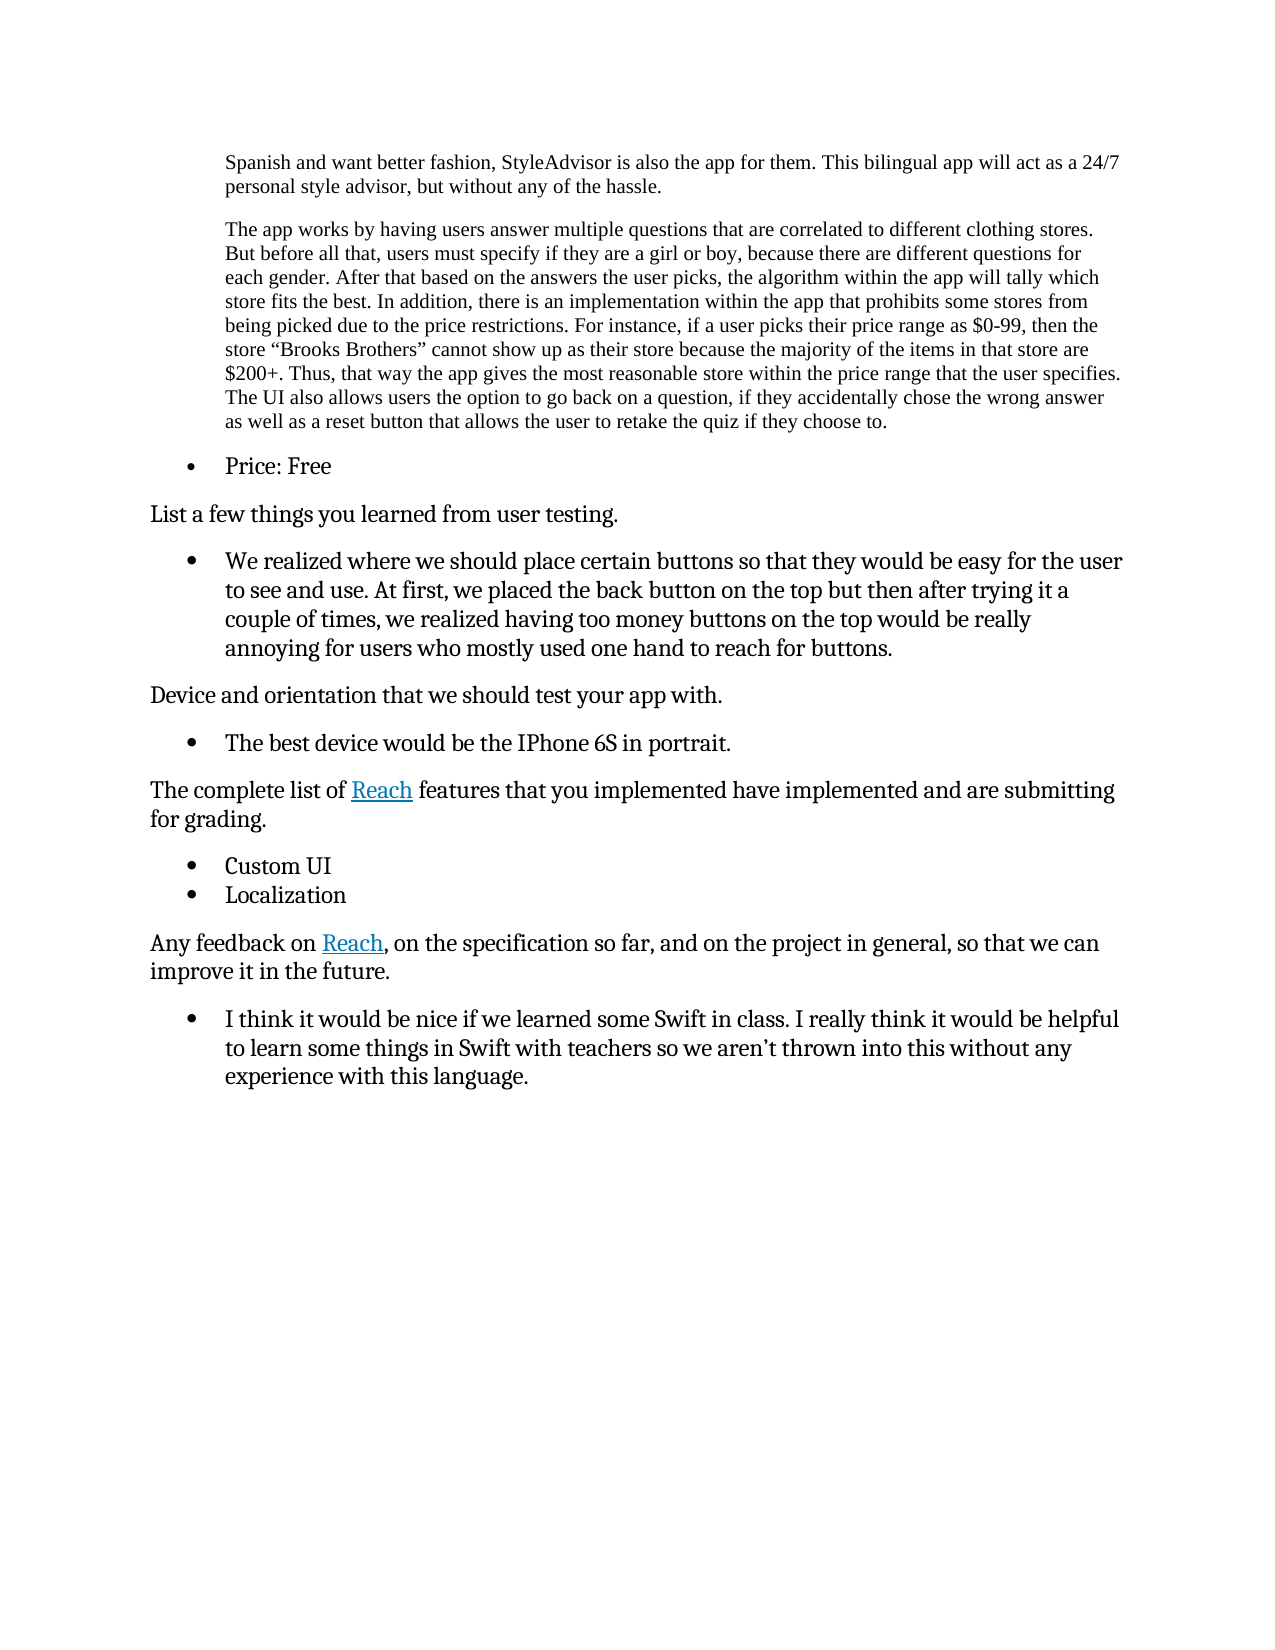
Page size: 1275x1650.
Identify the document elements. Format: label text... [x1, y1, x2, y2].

list We realized where we should place certain buttons so that they would be easy for the user to see and use. At first, we placed the back button on the top but then after trying it a couple of times, we realized having too money buttons on the top would be really annoying for users who mostly used one hand to reach for buttons. [187, 547, 1125, 662]
text List a few things you learned from user testing. [150, 500, 1125, 528]
list I think it would be nice if we learned some Swift in class. I really think it would be helpful to learn some things in Swift with teachers so we aren’t thrown into this without any experience with this language. [187, 1005, 1125, 1091]
list Localization [187, 881, 1125, 910]
text Any feedback on Reach, on the specification so far, and on the project in general, so that we can improve it in the future. [150, 928, 1125, 986]
text The app works by having users answer multiple questions that are correlated to different clothing stores. But before all that, users must specify if they are a girl or boy, because there are different questions for each gender. After that based on the answers the user picks, the algorithm within the app will tally which store fits the best. In addition, there is an implementation within the app that prohibits some stores from being picked due to the price restrictions. For instance, if a user picks their price range as $0-99, then the store “Brooks Brothers” cannot show up as their store because the majority of the items in that store are $200+. Thus, that way the app gives the most reasonable store within the price range that the user specifies. The UI also allows users the option to go back on a question, if they accidentally chose the wrong answer as well as a reset button that allows the user to retake the quiz if they choose to. [225, 217, 1125, 433]
list Custom UI [187, 852, 1125, 881]
text Device and orientation that we should test your app with. [150, 681, 1125, 710]
list The best device would be the IPhone 6S in portrait. [187, 728, 1125, 757]
text The complete list of Reach features that you implemented have implemented and are submitting for grading. [150, 776, 1125, 833]
list Price: Free [187, 452, 1125, 481]
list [187, 150, 1125, 198]
